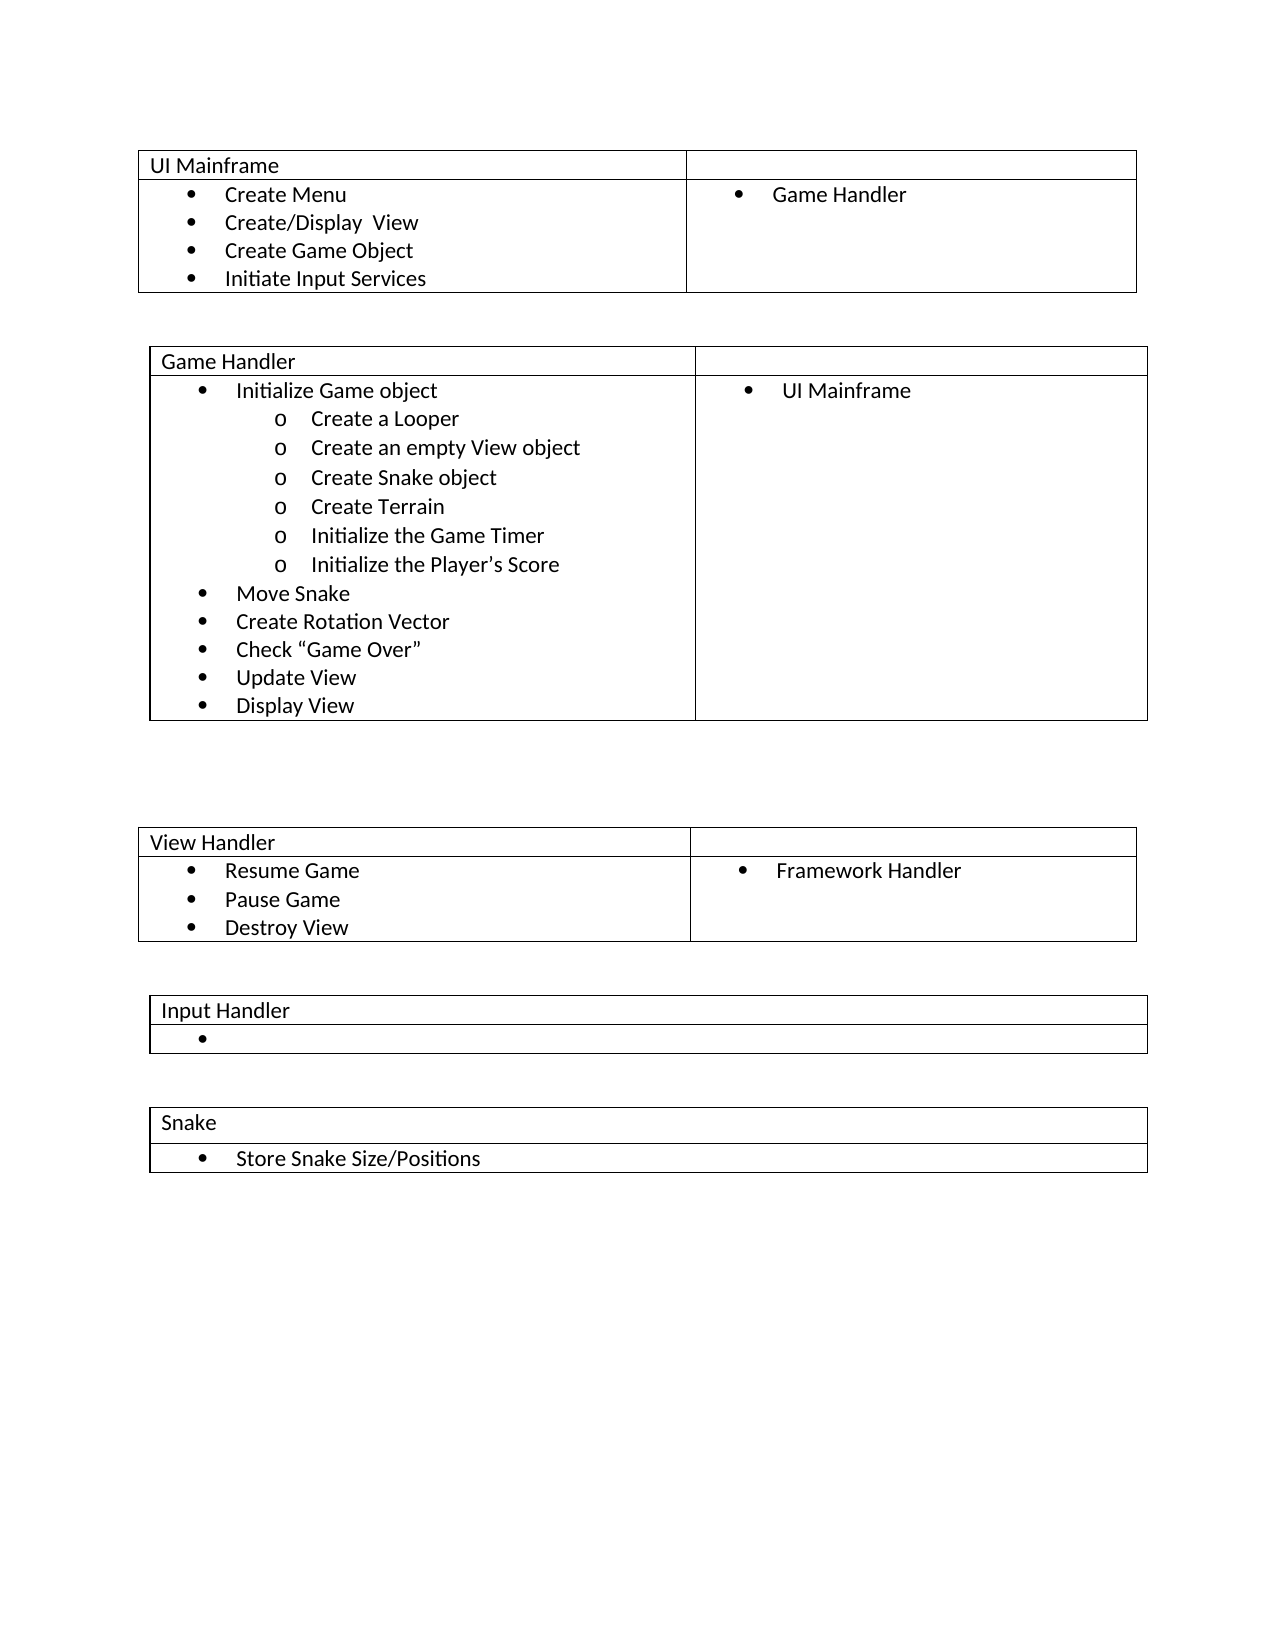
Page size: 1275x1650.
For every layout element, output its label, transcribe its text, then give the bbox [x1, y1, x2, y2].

table_cell Resume Game Pause Game Destroy View [139, 857, 690, 941]
table_cell Create Menu Create/Display View Create Game Object Initiate Input Services [139, 180, 686, 292]
table_cell Store Snake Size/Positions [151, 1144, 1147, 1172]
table_cell Game Handler [687, 180, 1136, 292]
table_header [696, 347, 1147, 375]
table_header [691, 828, 1136, 856]
table_header [687, 151, 1136, 179]
table_header Snake [151, 1108, 1147, 1143]
table_cell UI Mainframe [696, 376, 1147, 719]
table_header View Handler [139, 828, 690, 856]
table_cell Initialize Game object Create a Looper Create an empty View object Create Snake object Create Terrain Initialize the Game Timer Initialize the Player’s Score Move Snake Create Rotation Vector Check “Game Over” Update View Display View [151, 376, 695, 719]
table_header UI Mainframe [139, 151, 686, 179]
table_cell Framework Handler [691, 857, 1136, 941]
table_header Input Handler [151, 996, 1147, 1024]
table_header Game Handler [151, 347, 695, 375]
table_cell [151, 1025, 1147, 1053]
